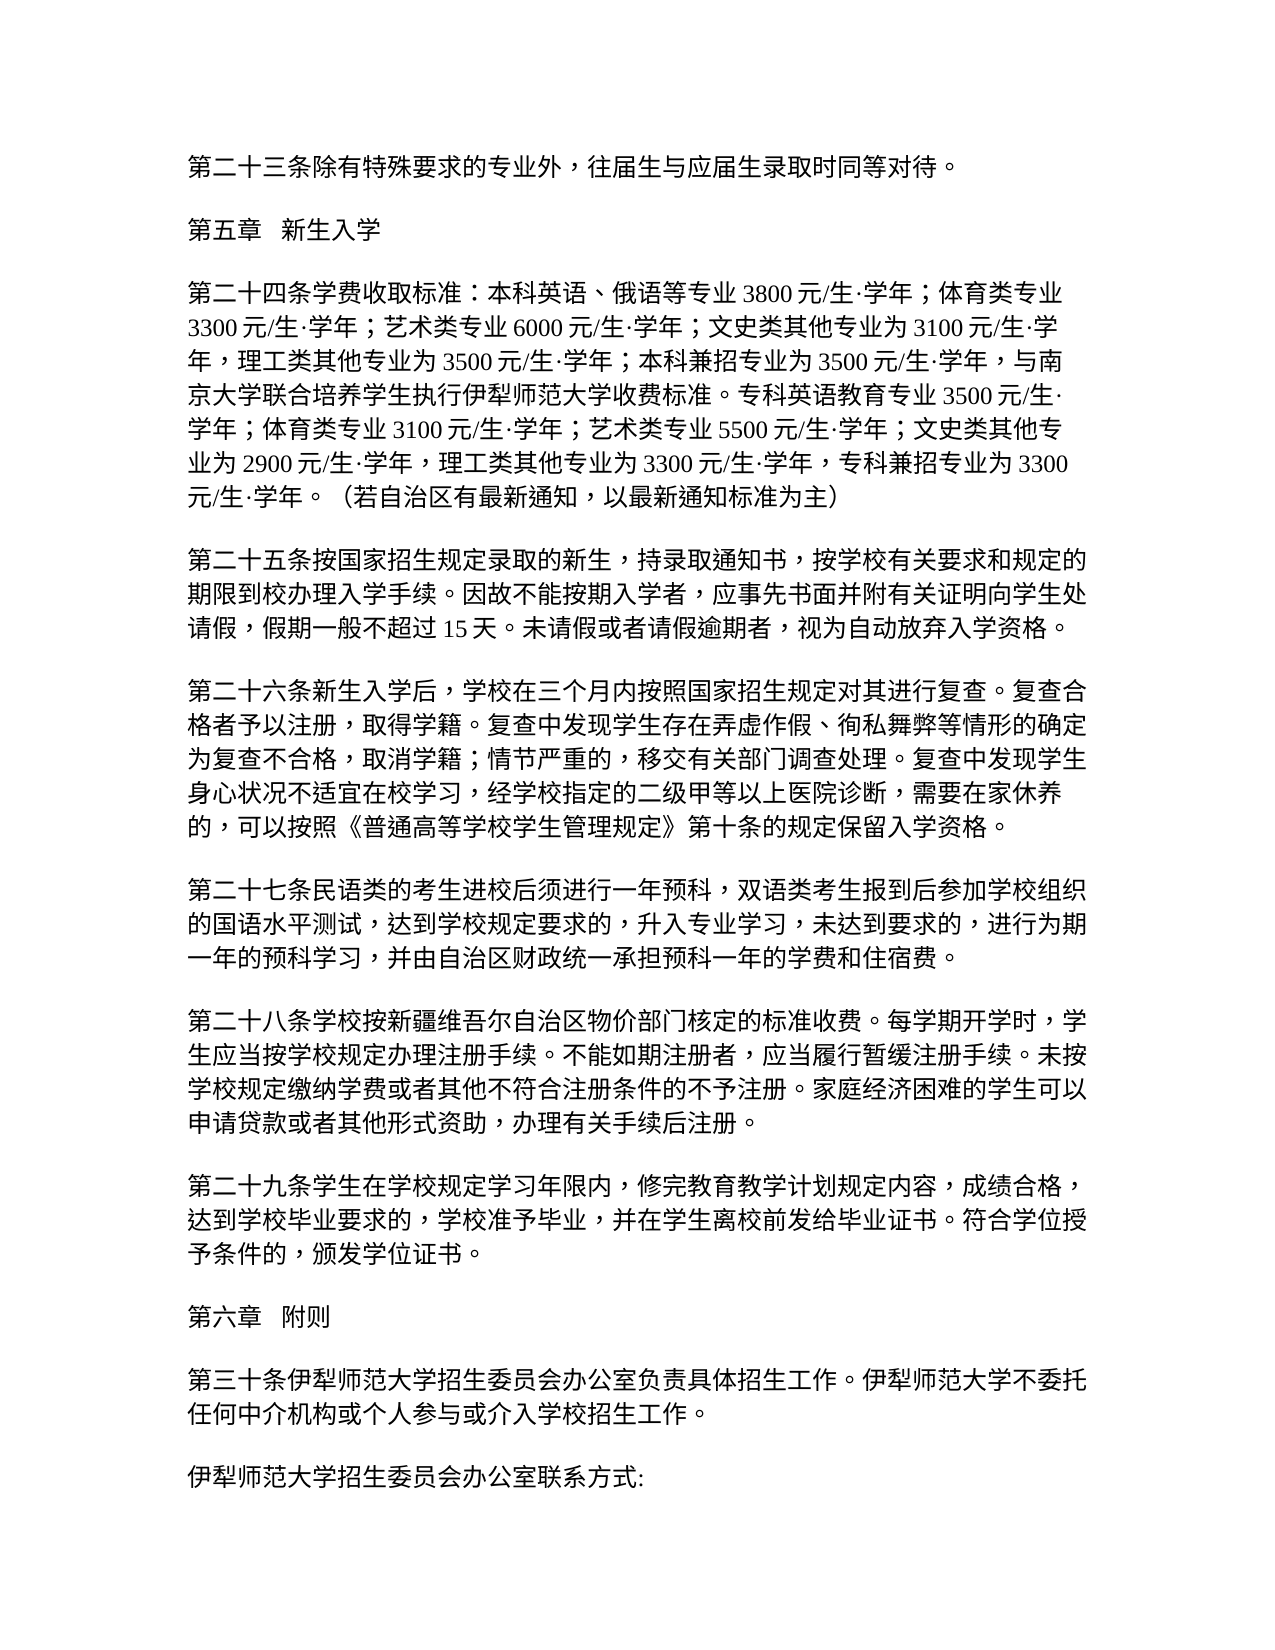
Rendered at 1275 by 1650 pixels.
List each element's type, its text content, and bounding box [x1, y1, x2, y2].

text 第二十四条学费收取标准：本科英语、俄语等专业3800元/生·学年；体育类专业3300元/生·学年；艺术类专业6000元/生·学年；文史类其他专业为3100元/生·学年，理工类其他专业为3500元/生·学年；本科兼招专业为3500元/生·学年，与南京大学联合培养学生执行伊犁师范大学收费标准。专科英语教育专业3500元/生·学年；体育类专业3100元/生·学年；艺术类专业5500元/生·学年；文史类其他专业为2900元/生·学年，理工类其他专业为3300元/生·学年，专科兼招专业为3300元/生·学年。（若自治区有最新通知，以最新通知标准为主） [187, 276, 1087, 514]
text 第二十九条学生在学校规定学习年限内，修完教育教学计划规定内容，成绩合格，达到学校毕业要求的，学校准予毕业，并在学生离校前发给毕业证书。符合学位授予条件的，颁发学位证书。 [187, 1169, 1087, 1271]
text 第五章 新生入学 [187, 213, 1087, 247]
text 第三十条伊犁师范大学招生委员会办公室负责具体招生工作。伊犁师范大学不委托任何中介机构或个人参与或介入学校招生工作。 [187, 1362, 1087, 1431]
text 第二十八条学校按新疆维吾尔自治区物价部门核定的标准收费。每学期开学时，学生应当按学校规定办理注册手续。不能如期注册者，应当履行暂缓注册手续。未按学校规定缴纳学费或者其他不符合注册条件的不予注册。家庭经济困难的学生可以申请贷款或者其他形式资助，办理有关手续后注册。 [187, 1004, 1087, 1140]
text 第二十六条新生入学后，学校在三个月内按照国家招生规定对其进行复查。复查合格者予以注册，取得学籍。复查中发现学生存在弄虚作假、徇私舞弊等情形的确定为复查不合格，取消学籍；情节严重的，移交有关部门调查处理。复查中发现学生身心状况不适宜在校学习，经学校指定的二级甲等以上医院诊断，需要在家休养的，可以按照《普通高等学校学生管理规定》第十条的规定保留入学资格。 [187, 674, 1087, 844]
text 伊犁师范大学招生委员会办公室联系方式: [187, 1459, 1087, 1493]
text 第二十七条民语类的考生进校后须进行一年预科，双语类考生报到后参加学校组织的国语水平测试，达到学校规定要求的，升入专业学习，未达到要求的，进行为期一年的预科学习，并由自治区财政统一承担预科一年的学费和住宿费。 [187, 873, 1087, 975]
text 第六章 附则 [187, 1300, 1087, 1334]
text 第二十三条除有特殊要求的专业外，往届生与应届生录取时同等对待。 [187, 150, 1087, 184]
text 第二十五条按国家招生规定录取的新生，持录取通知书，按学校有关要求和规定的期限到校办理入学手续。因故不能按期入学者，应事先书面并附有关证明向学生处请假，假期一般不超过15天。未请假或者请假逾期者，视为自动放弃入学资格。 [187, 543, 1087, 645]
